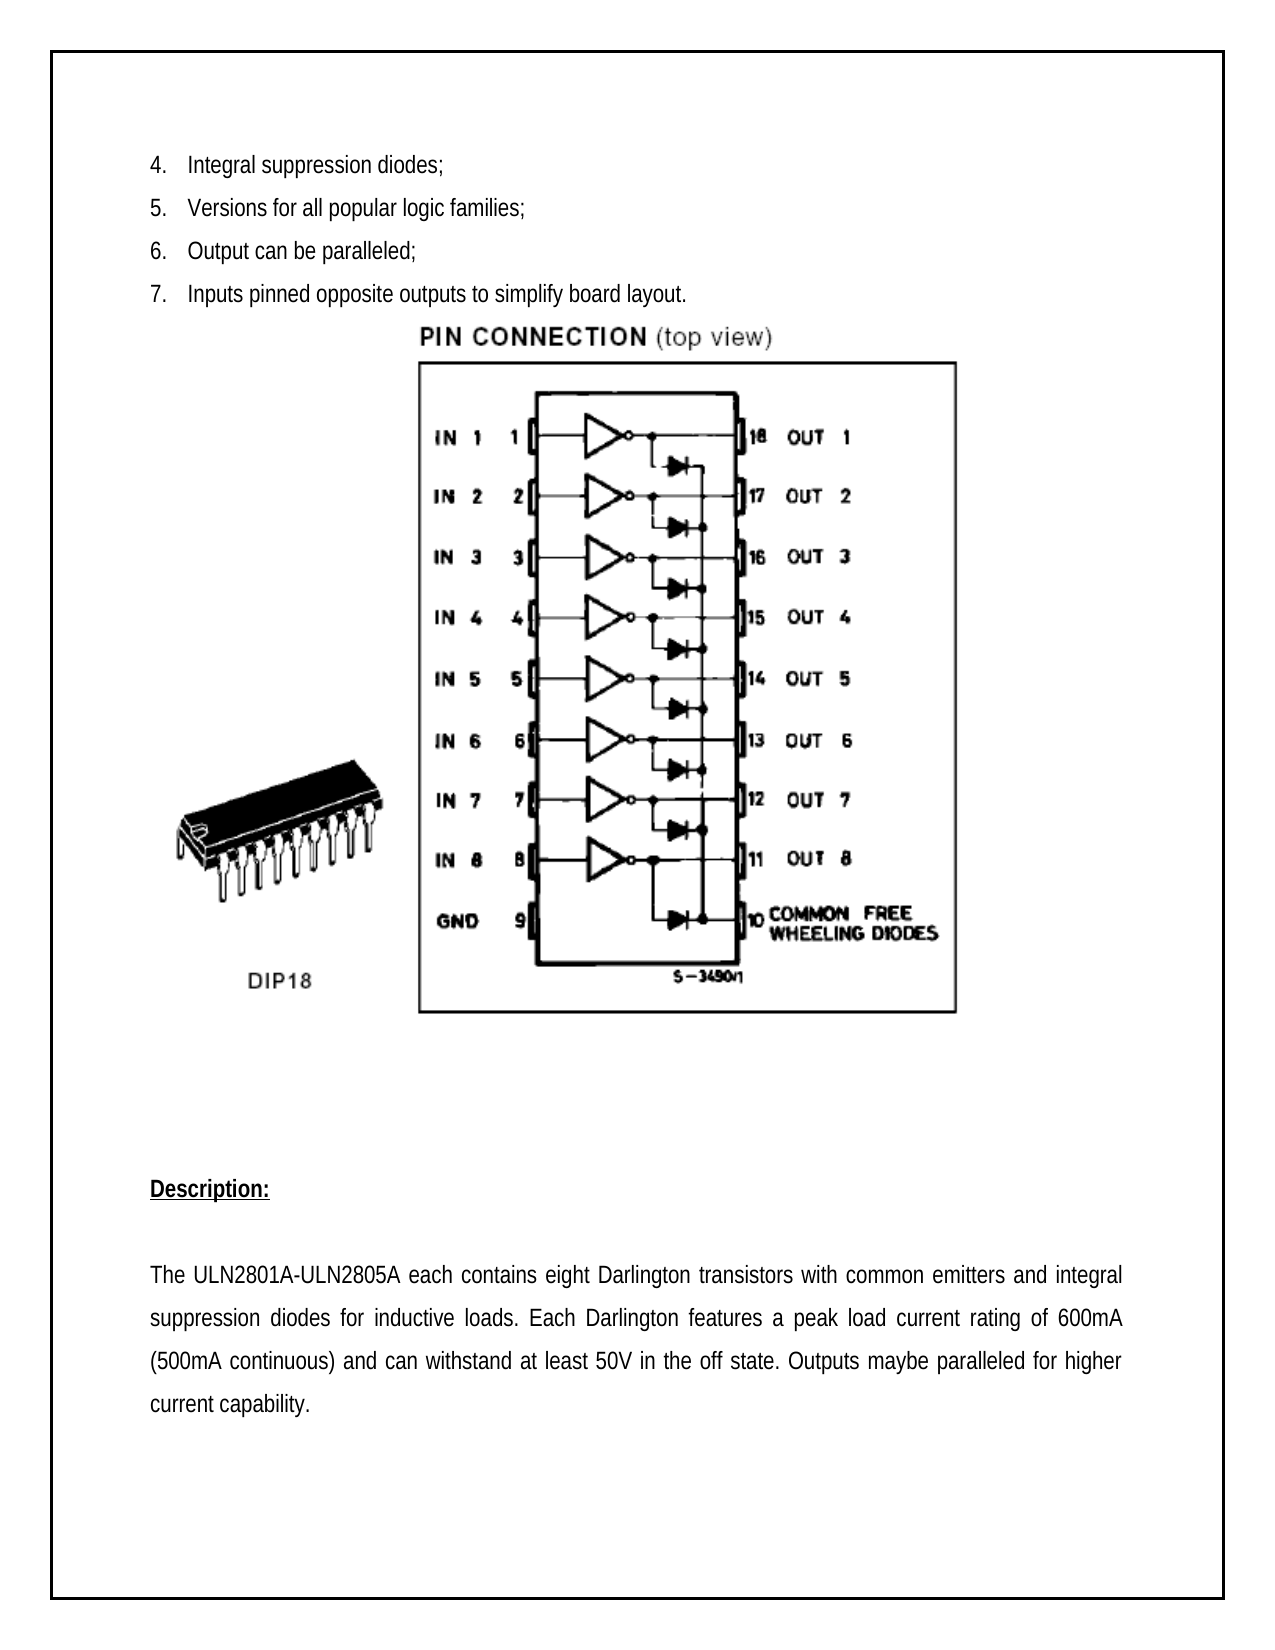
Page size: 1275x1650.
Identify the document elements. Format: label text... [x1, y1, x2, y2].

list Output can be paralleled; [150, 236, 1125, 264]
list Integral suppression diodes; [150, 150, 1125, 179]
list Inputs pinned opposite outputs to simplify board layout. [150, 279, 1125, 307]
text Description: [150, 1174, 1125, 1203]
text The ULN2801A-ULN2805A each contains eight Darlington transistors with common emitters and integral suppression diodes for inductive loads. Each Darlington features a peak load current rating of 600mA (500mA continuous) and can withstand at least 50V in the off state. Outputs maybe paralleled for higher current capability. [150, 1260, 1125, 1418]
list Versions for all popular logic families; [150, 193, 1125, 222]
picture [150, 321, 1001, 1031]
